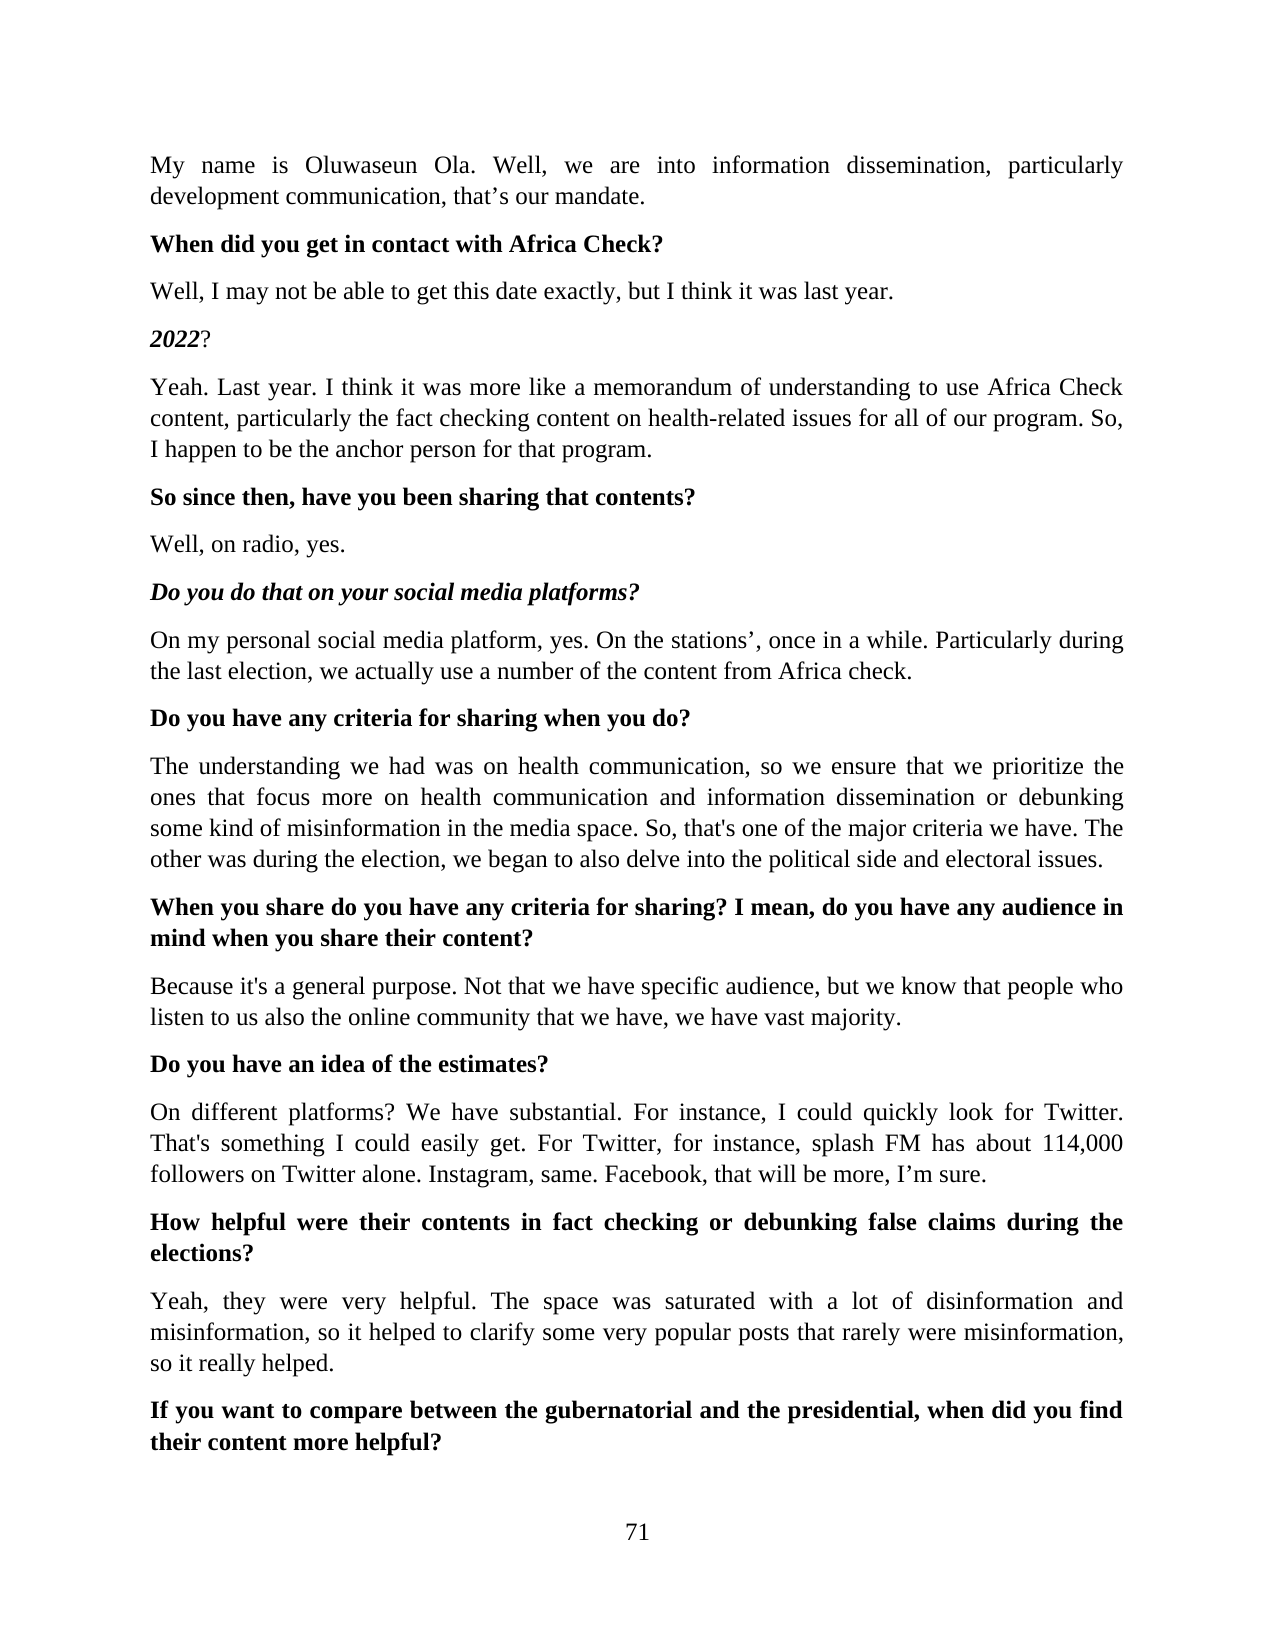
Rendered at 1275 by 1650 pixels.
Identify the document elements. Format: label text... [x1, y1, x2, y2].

text On different platforms? We have substantial. For instance, I could quickly look for Twitter. That's something I could easily get. For Twitter, for instance, splash FM has about 114,000 followers on Twitter alone. Instagram, same. Facebook, that will be more, I’m sure. [150, 1097, 1125, 1188]
text 2022? [150, 324, 1125, 353]
text When you share do you have any criteria for sharing? I mean, do you have any audience in mind when you share their content? [150, 892, 1125, 952]
text How helpful were their contents in fact checking or debunking false claims during the elections? [150, 1207, 1125, 1267]
text Well, I may not be able to get this date exactly, but I think it was last year. [150, 276, 1125, 305]
text So since then, have you been sharing that contents? [150, 482, 1125, 510]
text On my personal social media platform, yes. On the stations’, once in a while. Particularly during the last election, we actually use a number of the content from Africa check. [150, 625, 1125, 684]
text My name is Oluwaseun Ola. Well, we are into information dissemination, particularly development communication, that’s our mandate. [150, 150, 1125, 210]
text Do you have an idea of the estimates? [150, 1049, 1125, 1078]
text The understanding we had was on health communication, so we ensure that we prioritize the ones that focus more on health communication and information dissemination or debunking some kind of misinformation in the media space. So, that's one of the major criteria we have. The other was during the election, we began to also delve into the political side and electoral issues. [150, 751, 1125, 873]
text Yeah. Last year. I think it was more like a memorandum of understanding to use Africa Check content, particularly the fact checking content on health-related issues for all of our program. So, I happen to be the anchor person for that program. [150, 372, 1125, 463]
text If you want to compare between the gubernatorial and the presidential, when did you find their content more helpful? [150, 1396, 1125, 1455]
text Well, on radio, yes. [150, 529, 1125, 558]
text Do you have any criteria for sharing when you do? [150, 703, 1125, 732]
text Because it's a general purpose. Not that we have specific audience, but we know that people who listen to us also the online community that we have, we have vast majority. [150, 971, 1125, 1031]
text Do you do that on your social media platforms? [150, 577, 1125, 606]
text Yeah, they were very helpful. The space was saturated with a lot of disinformation and misinformation, so it helped to clarify some very popular posts that rarely were misinformation, so it really helped. [150, 1286, 1125, 1377]
text When did you get in contact with Africa Check? [150, 229, 1125, 257]
